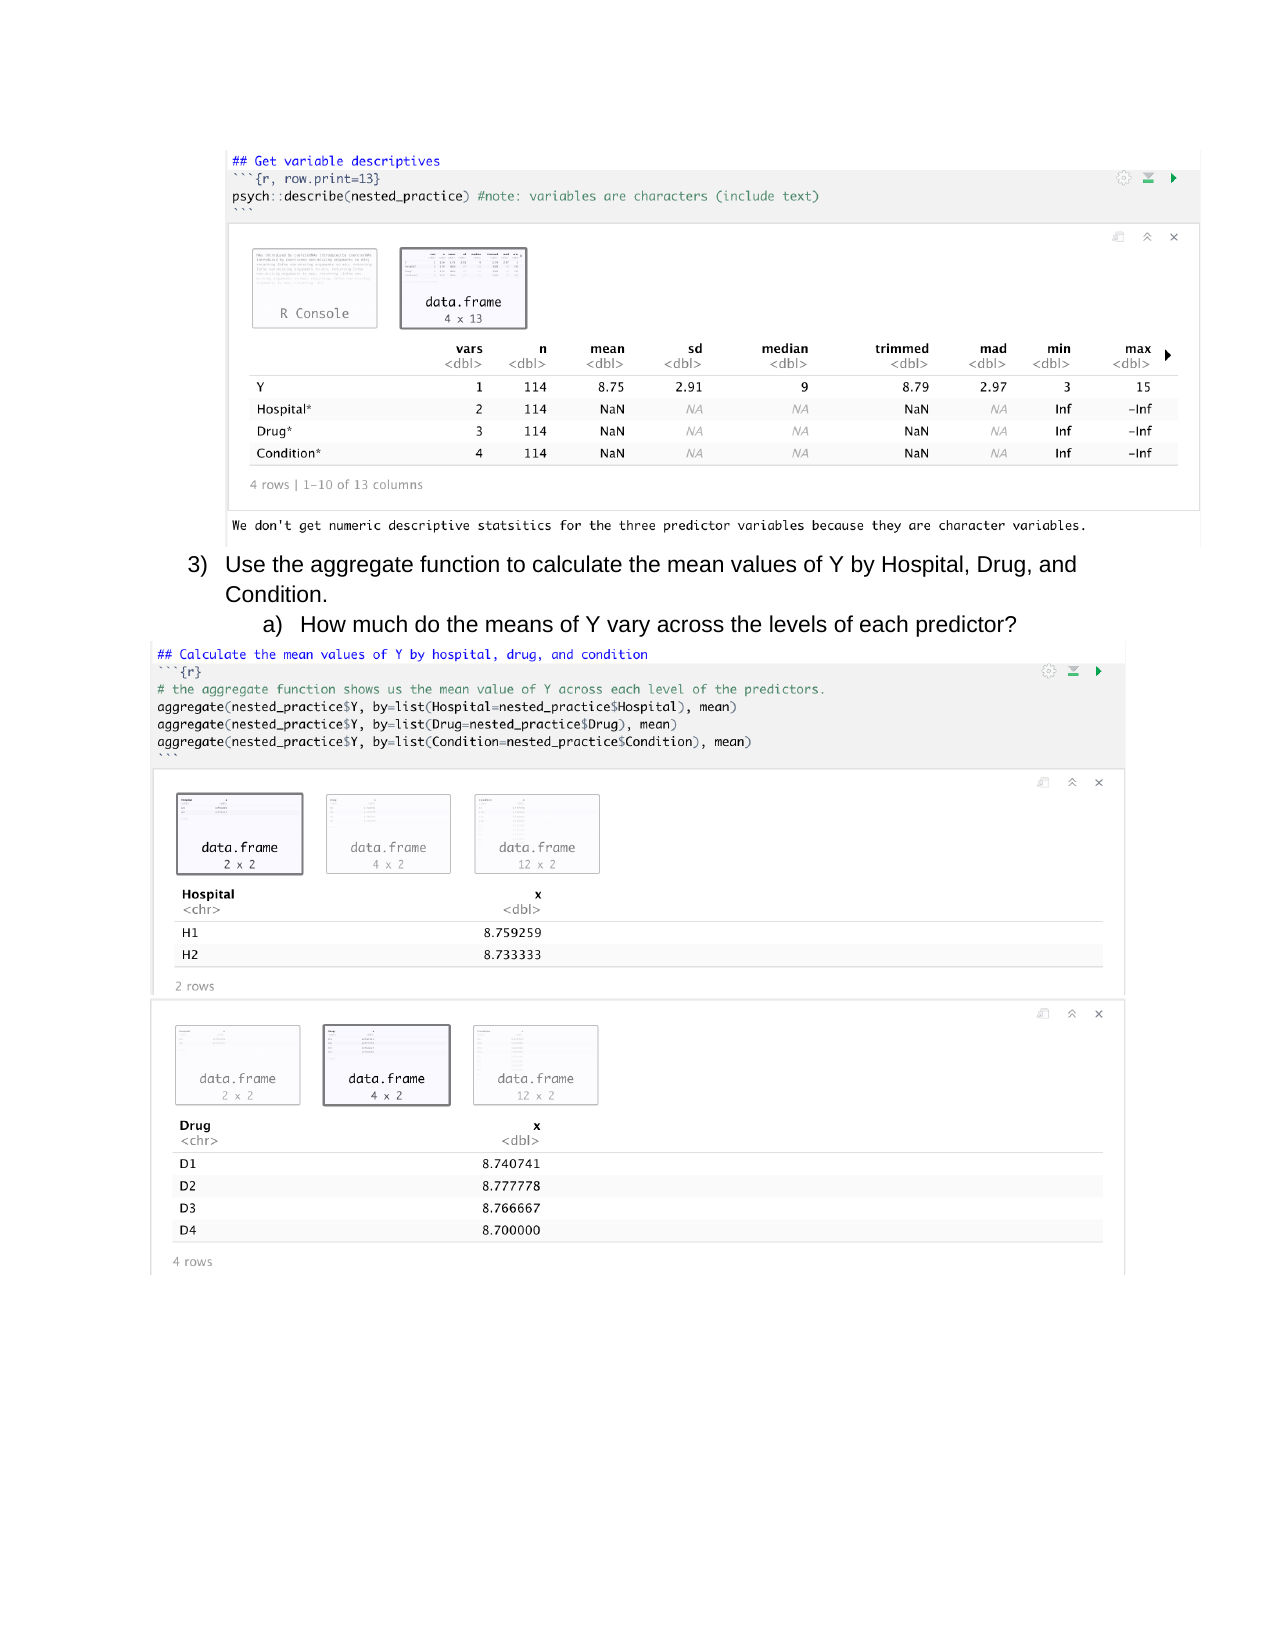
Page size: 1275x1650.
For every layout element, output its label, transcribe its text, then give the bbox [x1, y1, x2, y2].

list How much do the means of Y vary across the levels of each predictor? [262, 611, 1125, 638]
picture [225, 150, 1200, 547]
picture [150, 641, 1125, 995]
list Use the aggregate function to calculate the mean values of Y by Hospital, Drug, and Condition. [187, 551, 1125, 607]
picture [150, 998, 1125, 1275]
